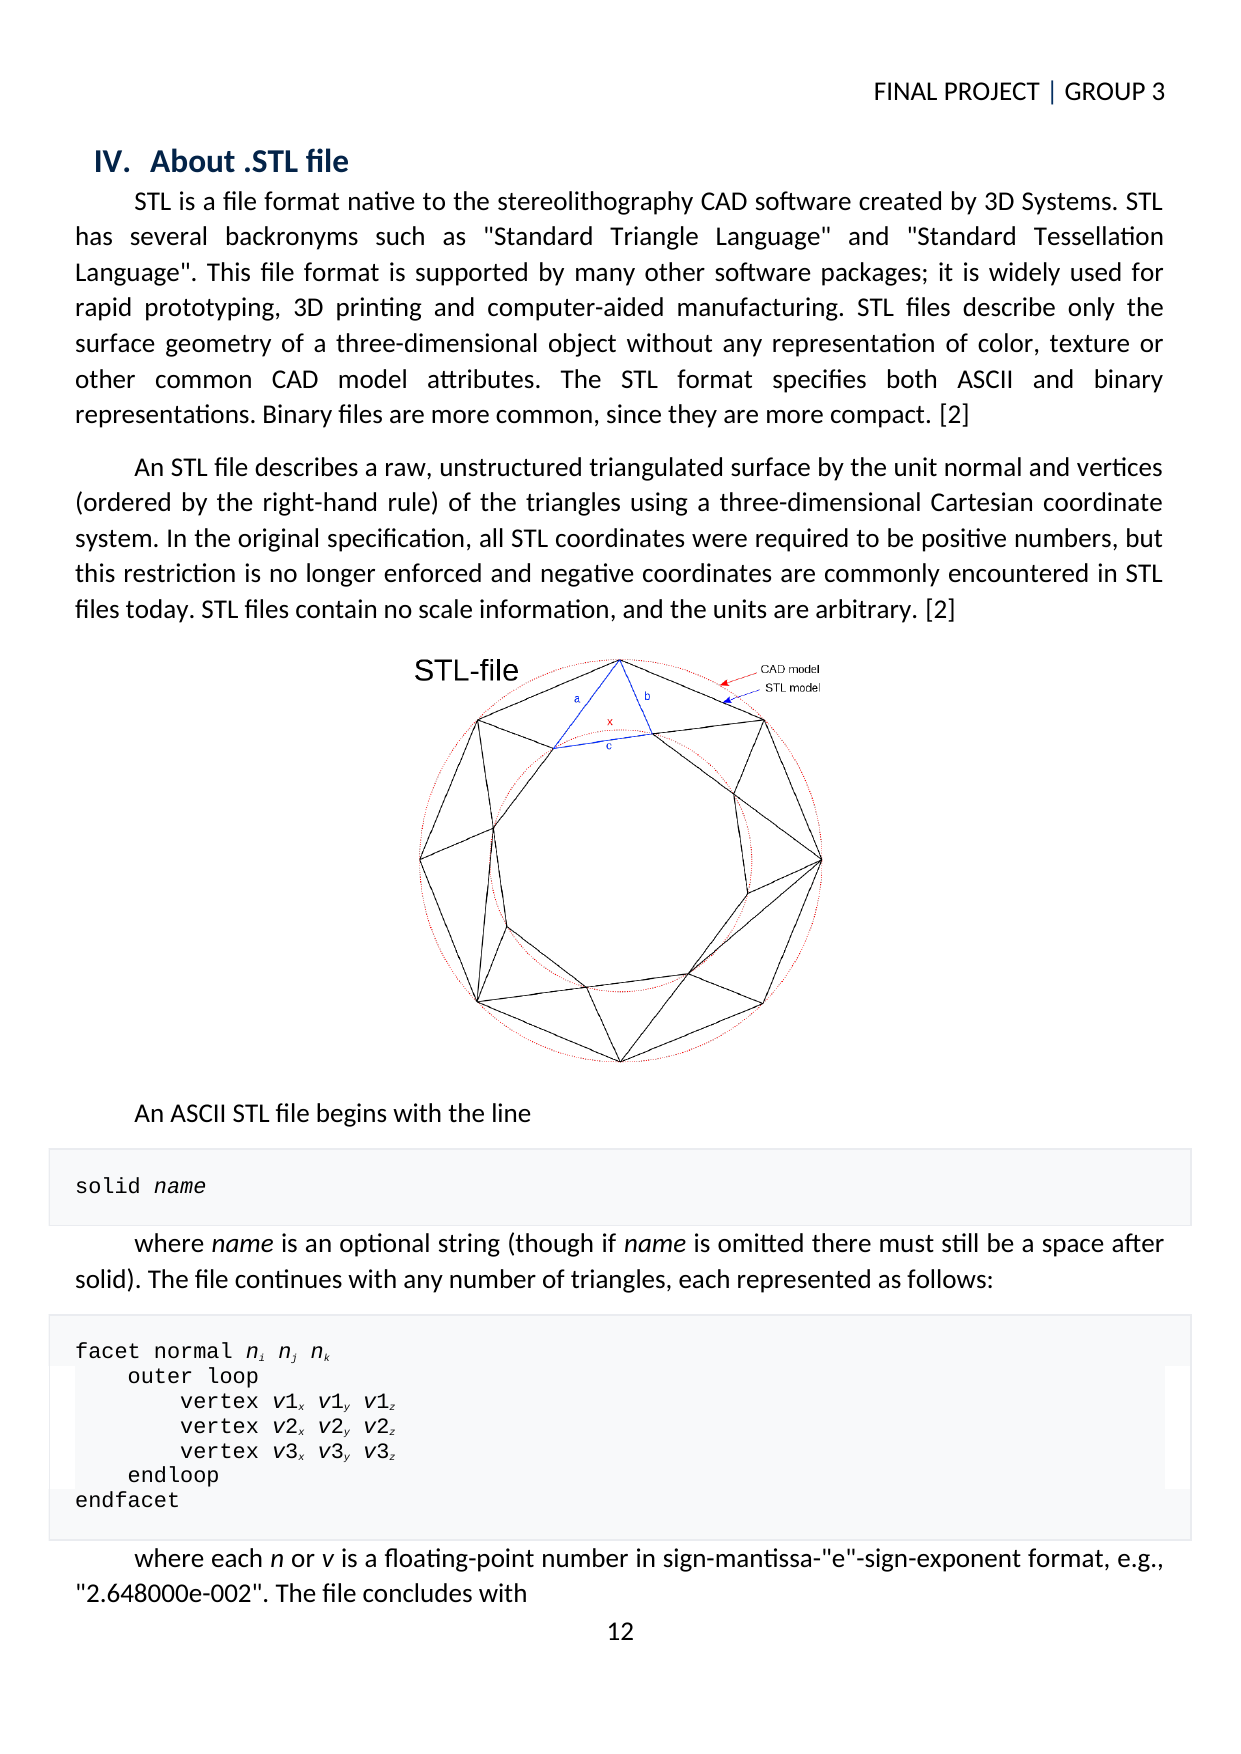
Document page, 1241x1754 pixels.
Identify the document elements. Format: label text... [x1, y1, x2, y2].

text where each n or v is a floating-point number in sign-mantissa-"e"-sign-exponent format, e.g., "2.648000e-002". The file concludes with [75, 1541, 1165, 1609]
text vertex v3x v3y v3z [75, 1440, 1165, 1463]
text where name is an optional string (though if name is omitted there must still be a space after solid). The file continues with any number of triangles, each represented as follows: [75, 1226, 1165, 1295]
text solid name [50, 1150, 1190, 1225]
text An ASCII STL file begins with the line [75, 1096, 1165, 1129]
text vertex v2x v2y v2z [75, 1415, 1165, 1440]
text STL is a file format native to the stereolithography CAD software created by 3D Systems. STL has several backronyms such as "Standard Triangle Language" and "Standard Tessellation Language". This file format is supported by many other software packages; it is widely used for rapid prototyping, 3D printing and computer-aided manufacturing. STL files describe only the surface geometry of a three-dimensional object without any representation of color, texture or other common CAD model attributes. The STL format specifies both ASCII and binary representations. Binary files are more common, since they are more compact. [2] [75, 184, 1165, 431]
text vertex v1x v1y v1z [75, 1390, 1165, 1415]
subtitle About .STL file [131, 140, 1165, 181]
text outer loop [75, 1366, 1165, 1390]
text facet normal ni nj nk [50, 1316, 1190, 1366]
text endfacet [50, 1463, 1190, 1539]
picture [404, 644, 837, 1077]
